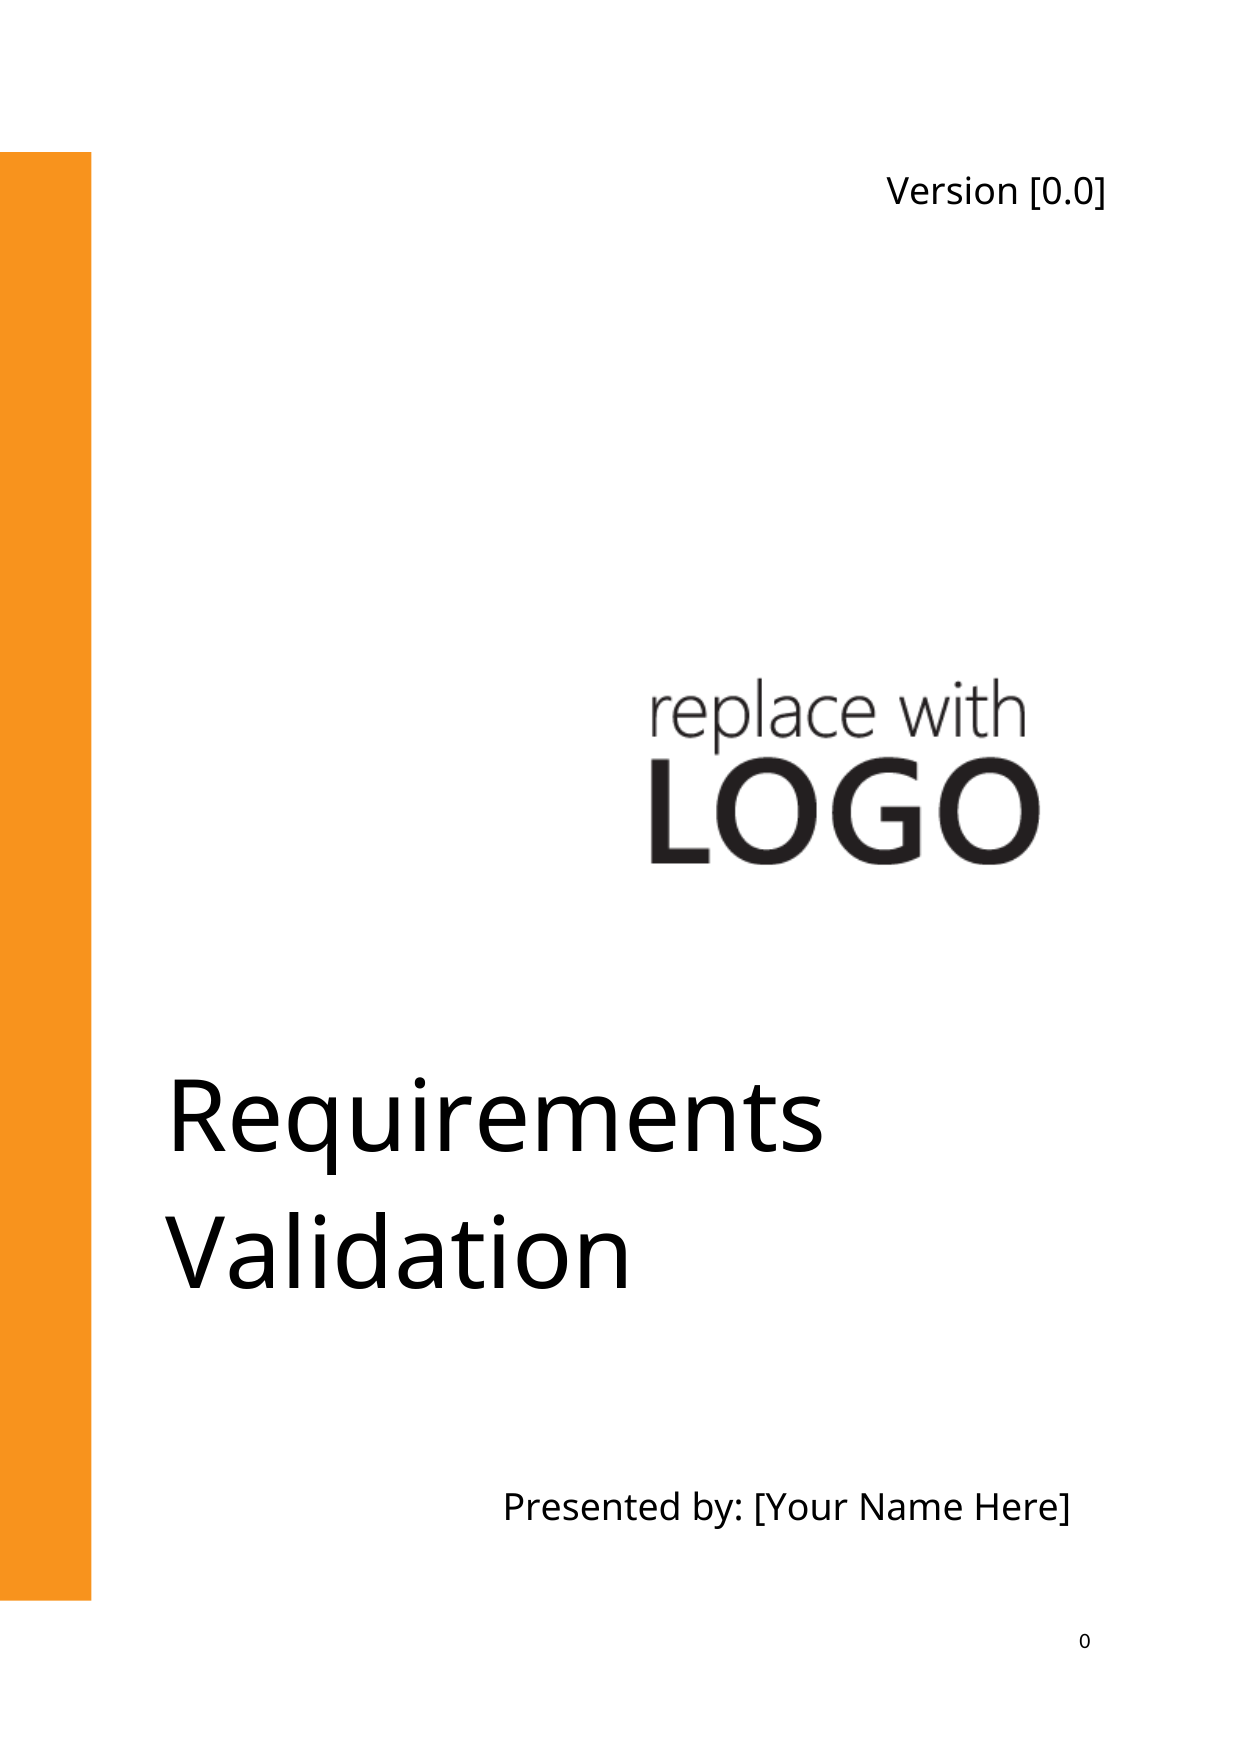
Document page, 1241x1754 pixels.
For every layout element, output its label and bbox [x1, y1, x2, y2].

picture [629, 657, 1064, 895]
